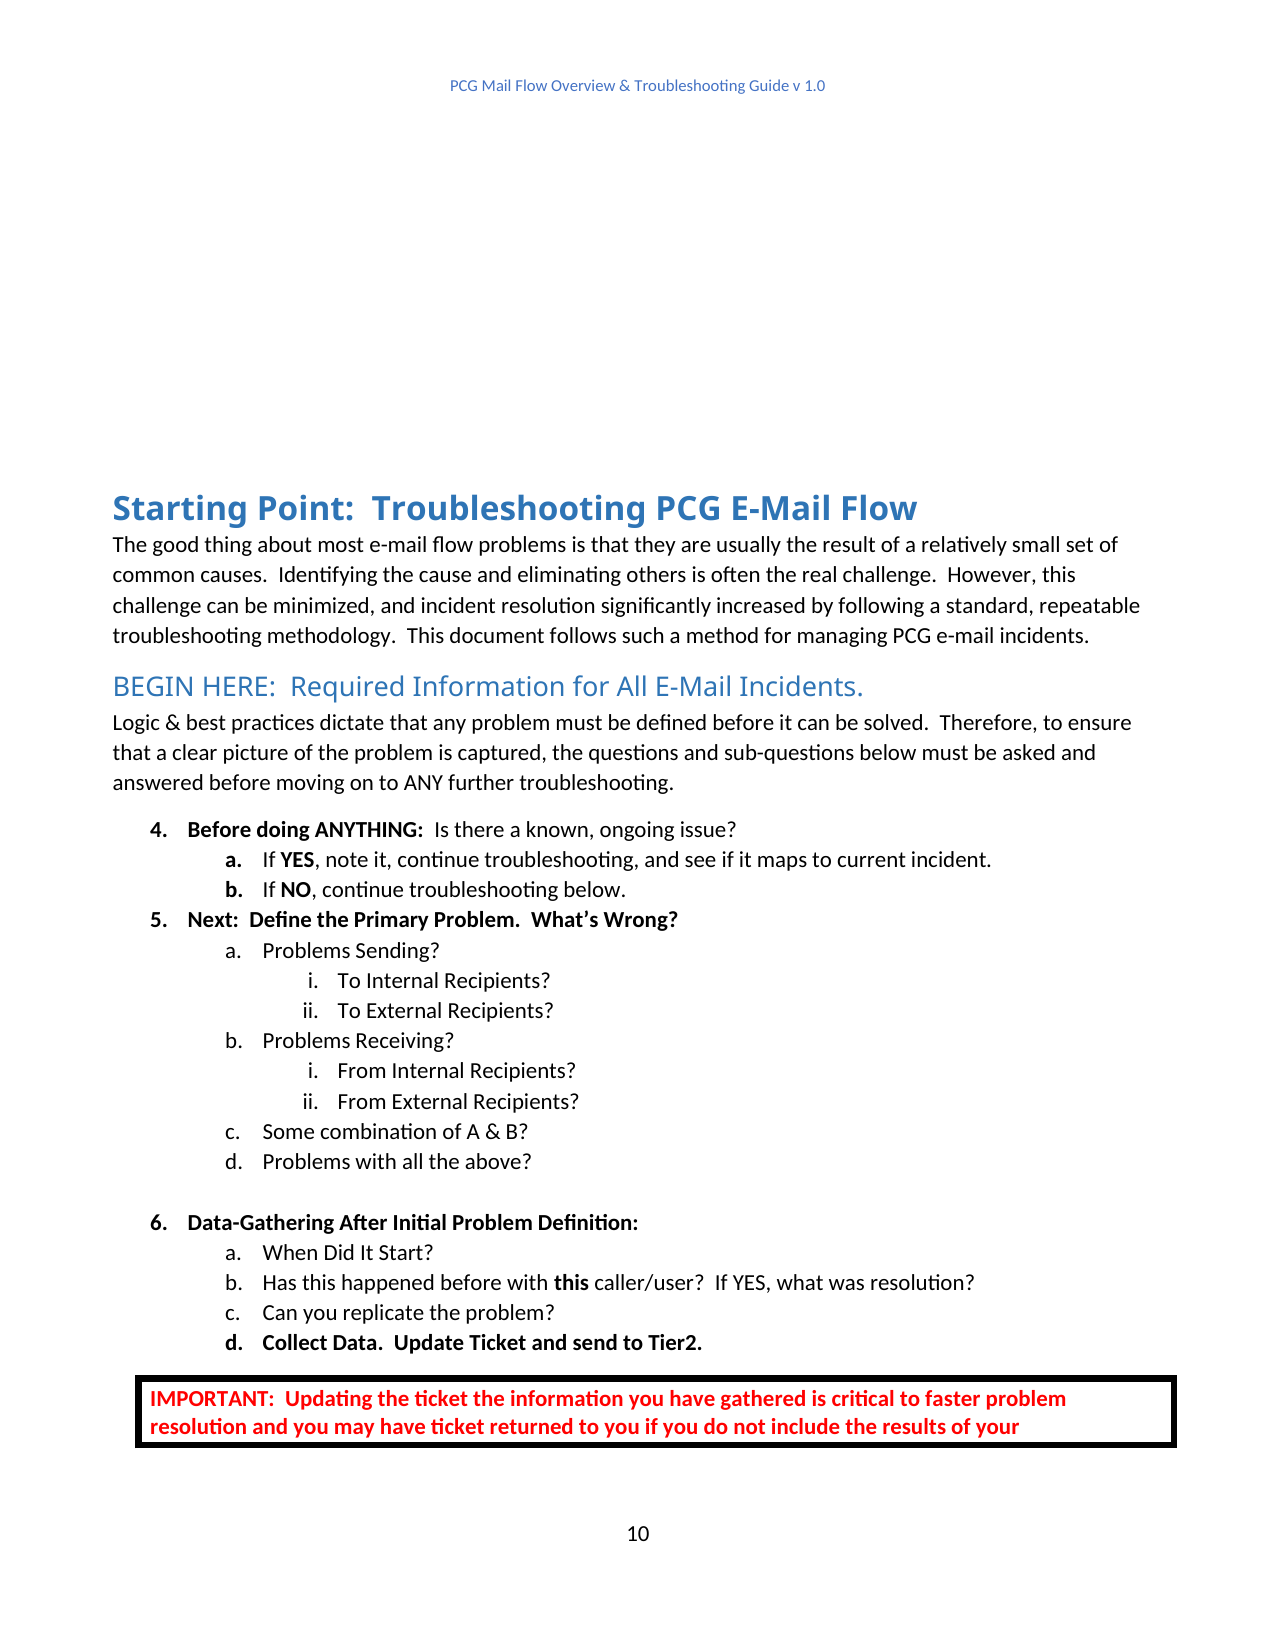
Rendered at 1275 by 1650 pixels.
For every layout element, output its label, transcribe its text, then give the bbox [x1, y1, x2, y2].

list Problems Receiving? [225, 1026, 1162, 1054]
list If YES, note it, continue troubleshooting, and see if it maps to current incident. [225, 845, 1162, 873]
list From External Recipients? [319, 1087, 1162, 1115]
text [142, 1382, 1171, 1442]
list Has this happened before with this caller/user? If YES, what was resolution? [225, 1268, 1162, 1296]
list To External Recipients? [319, 996, 1162, 1024]
list Problems Sending? [225, 936, 1162, 964]
text The good thing about most e-mail flow problems is that they are usually the result of a relatively small set of common causes. Identifying the cause and eliminating others is often the real challenge. However, this challenge can be minimized, and incident resolution significantly increased by following a standard, repeatable troubleshooting methodology. This document follows such a method for managing PCG e-mail incidents. [112, 530, 1162, 649]
list From Internal Recipients? [319, 1057, 1162, 1085]
list Some combination of A & B? [225, 1117, 1162, 1145]
list Next: Define the Primary Problem. What’s Wrong? [150, 906, 1162, 934]
list Before doing ANYTHING: Is there a known, ongoing issue? [150, 815, 1162, 843]
text Logic & best practices dictate that any problem must be defined before it can be solved. Therefore, to ensure that a clear picture of the problem is captured, the questions and sub-questions below must be asked and answered before moving on to ANY further troubleshooting. [112, 708, 1162, 796]
list Problems with all the above? [225, 1147, 1162, 1175]
list If NO, continue troubleshooting below. [225, 875, 1162, 903]
list Data-Gathering After Initial Problem Definition: [150, 1208, 1162, 1236]
subtitle BEGIN HERE: Required Information for All E-Mail Incidents. [112, 668, 1162, 705]
list Can you replicate the problem? [225, 1298, 1162, 1326]
list To Internal Recipients? [319, 966, 1162, 994]
list When Did It Start? [225, 1238, 1162, 1266]
subtitle Starting Point: Troubleshooting PCG E-Mail Flow [112, 485, 1162, 530]
list Collect Data. Update Ticket and send to Tier2. [225, 1328, 1162, 1357]
